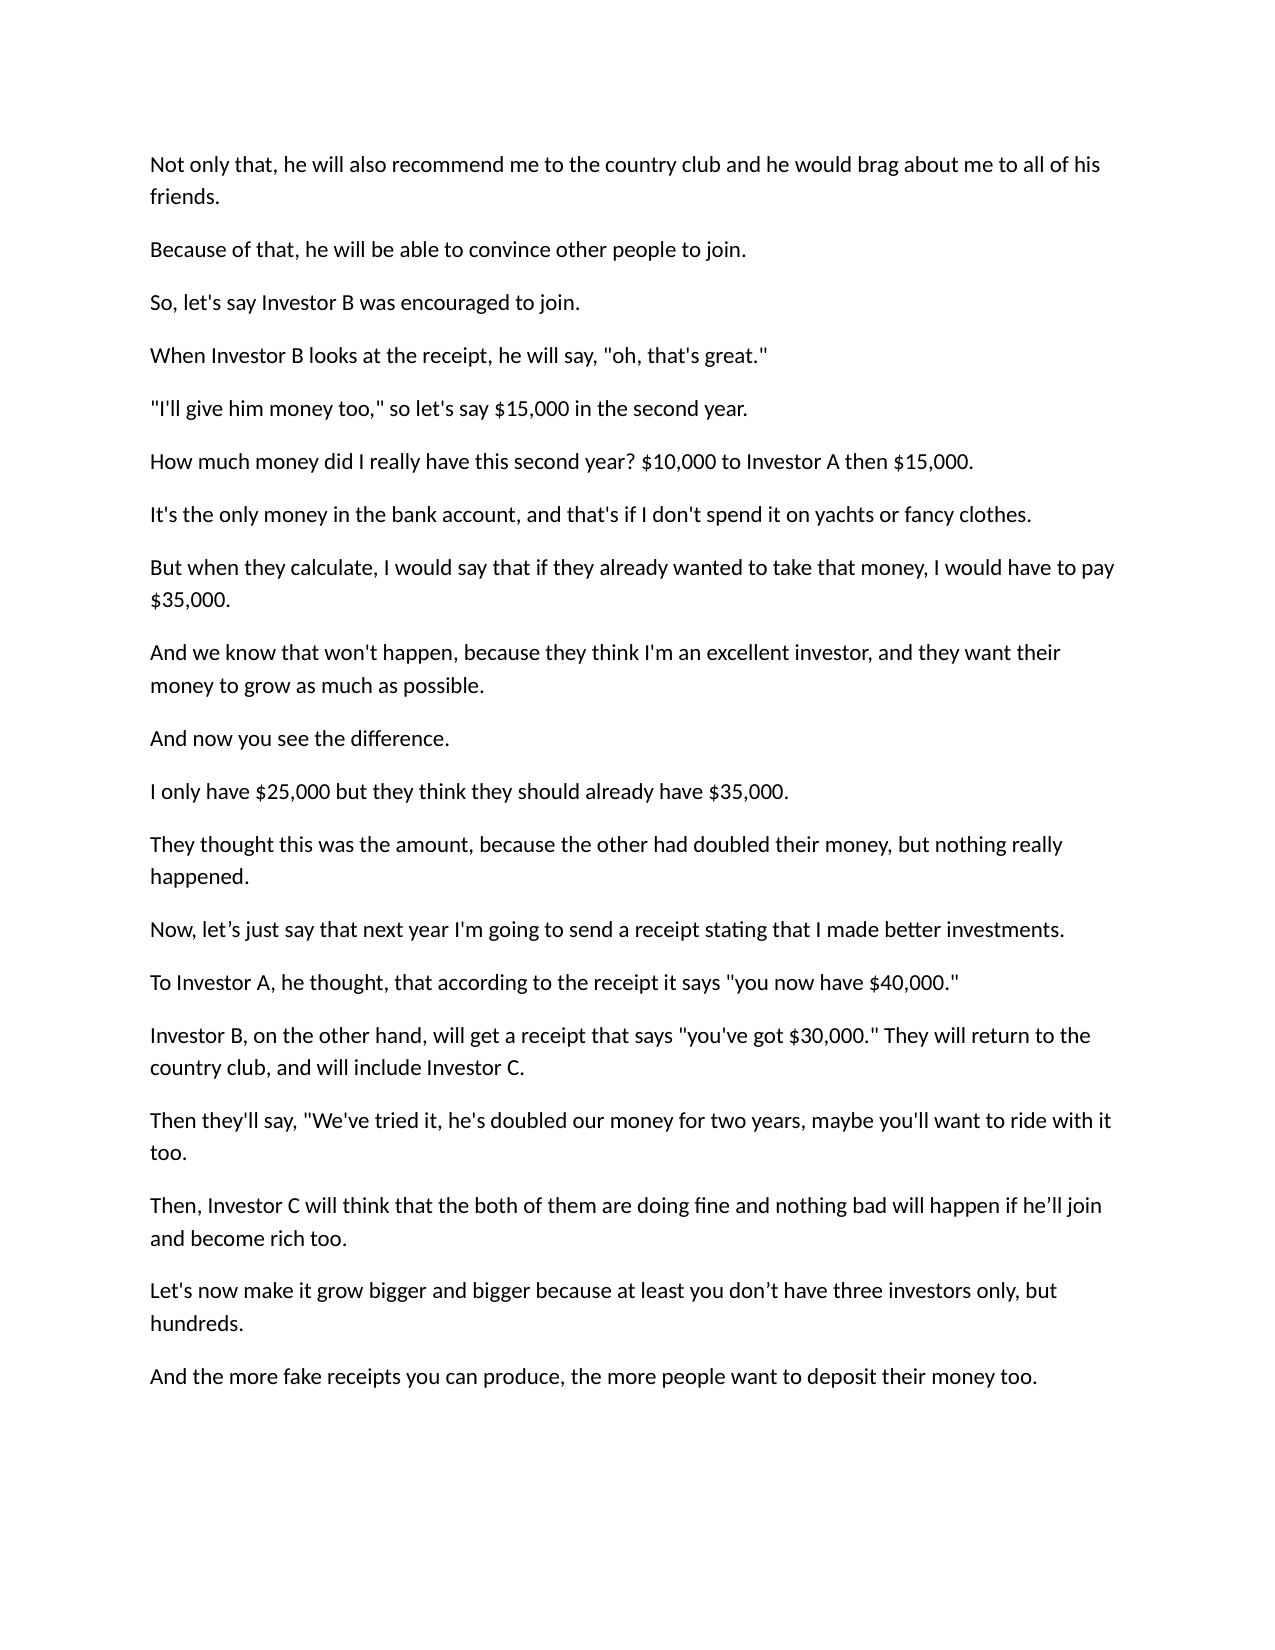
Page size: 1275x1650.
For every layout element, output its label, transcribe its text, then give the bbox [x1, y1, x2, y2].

text Investor B, on the other hand, will get a receipt that says "you've got $30,000." They will return to the country club, and will include Investor C. [150, 1021, 1125, 1081]
text So, let's say Investor B was encouraged to join. [150, 288, 1125, 316]
text Now, let’s just say that next year I'm going to send a receipt stating that I made better investments. [150, 915, 1125, 943]
text When Investor B looks at the receipt, he will say, "oh, that's great." [150, 341, 1125, 369]
text Not only that, he will also recommend me to the country club and he would brag about me to all of his friends. [150, 150, 1125, 210]
text How much money did I really have this second year? $10,000 to Investor A then $15,000. [150, 447, 1125, 475]
text Then, Investor C will think that the both of them are doing fine and nothing bad will happen if he’ll join and become rich too. [150, 1191, 1125, 1252]
text But when they calculate, I would say that if they already wanted to take that money, I would have to pay $35,000. [150, 553, 1125, 613]
text "I'll give him money too," so let's say $15,000 in the second year. [150, 394, 1125, 422]
text It's the only money in the bank account, and that's if I don't spend it on yachts or fancy clothes. [150, 500, 1125, 528]
text To Investor A, he thought, that according to the receipt it says "you now have $40,000." [150, 968, 1125, 996]
text And we know that won't happen, because they think I'm an excellent investor, and they want their money to grow as much as possible. [150, 638, 1125, 699]
text And the more fake receipts you can produce, the more people want to deposit their money too. [150, 1362, 1125, 1390]
text I only have $25,000 but they think they should already have $35,000. [150, 777, 1125, 805]
text And now you see the difference. [150, 724, 1125, 752]
text They thought this was the amount, because the other had doubled their money, but nothing really happened. [150, 830, 1125, 890]
text Let's now make it grow bigger and bigger because at least you don’t have three investors only, but hundreds. [150, 1277, 1125, 1337]
text Because of that, he will be able to convince other people to join. [150, 235, 1125, 263]
text Then they'll say, "We've tried it, he's doubled our money for two years, maybe you'll want to ride with it too. [150, 1106, 1125, 1166]
